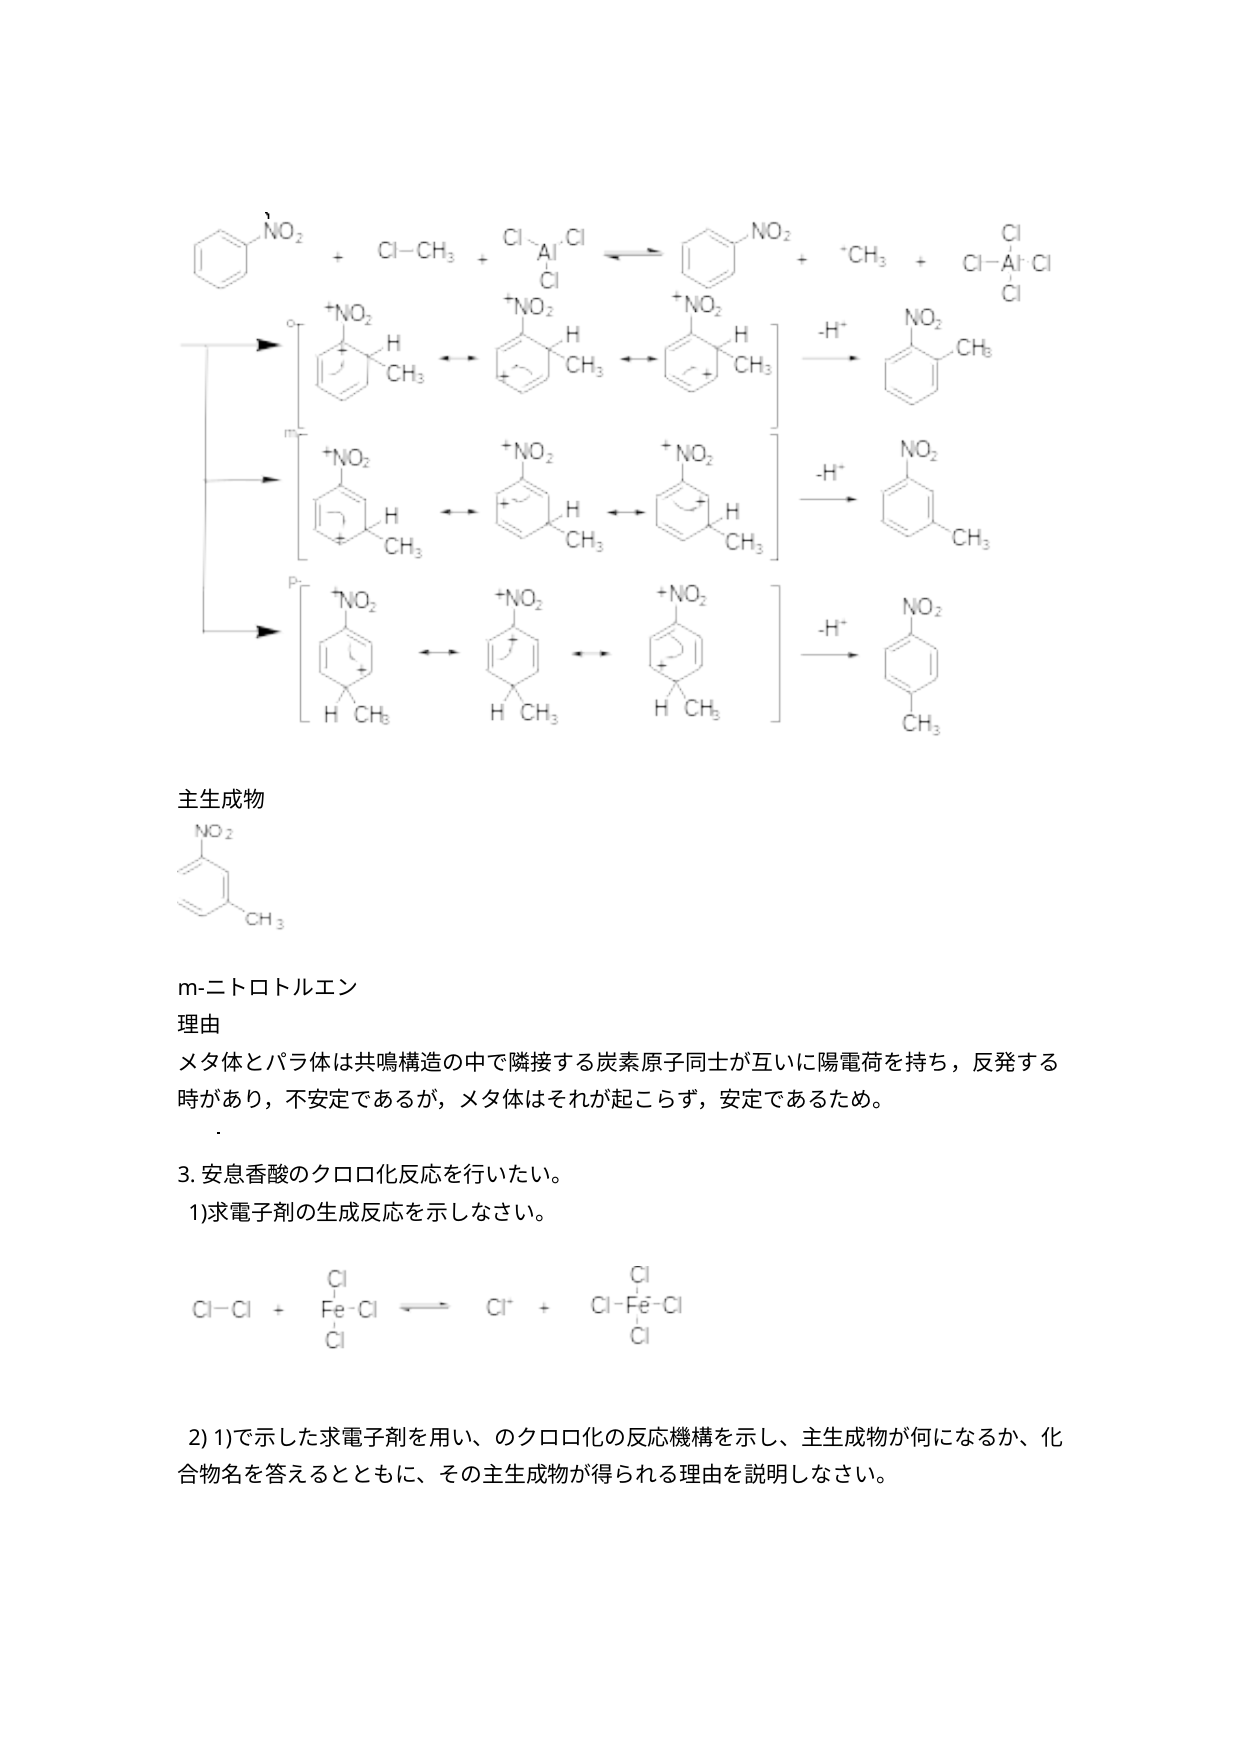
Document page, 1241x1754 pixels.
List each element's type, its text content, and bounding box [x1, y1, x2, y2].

text メタ体とパラ体は共鳴構造の中で隣接する炭素原子同士が互いに陽電荷を持ち，反発する時があり，不安定であるが，メタ体はそれが起こらず，安定であるため。 [177, 1042, 1063, 1117]
text 1)求電子剤の生成反応を示しなさい。 [177, 1192, 1063, 1229]
text 3. 安息香酸のクロロ化反応を行いたい。 [177, 1154, 1063, 1192]
text m-ニトロトルエン [177, 967, 1063, 1004]
text 主生成物 [177, 779, 1063, 817]
text 理由 [177, 1004, 1063, 1042]
text 2) 1)で示した求電子剤を用い、のクロロ化の反応機構を示し、主生成物が何になるか、化合物名を答えるとともに、その主生成物が得られる理由を説明しなさい。 [177, 1417, 1063, 1492]
picture [265, 212, 271, 219]
